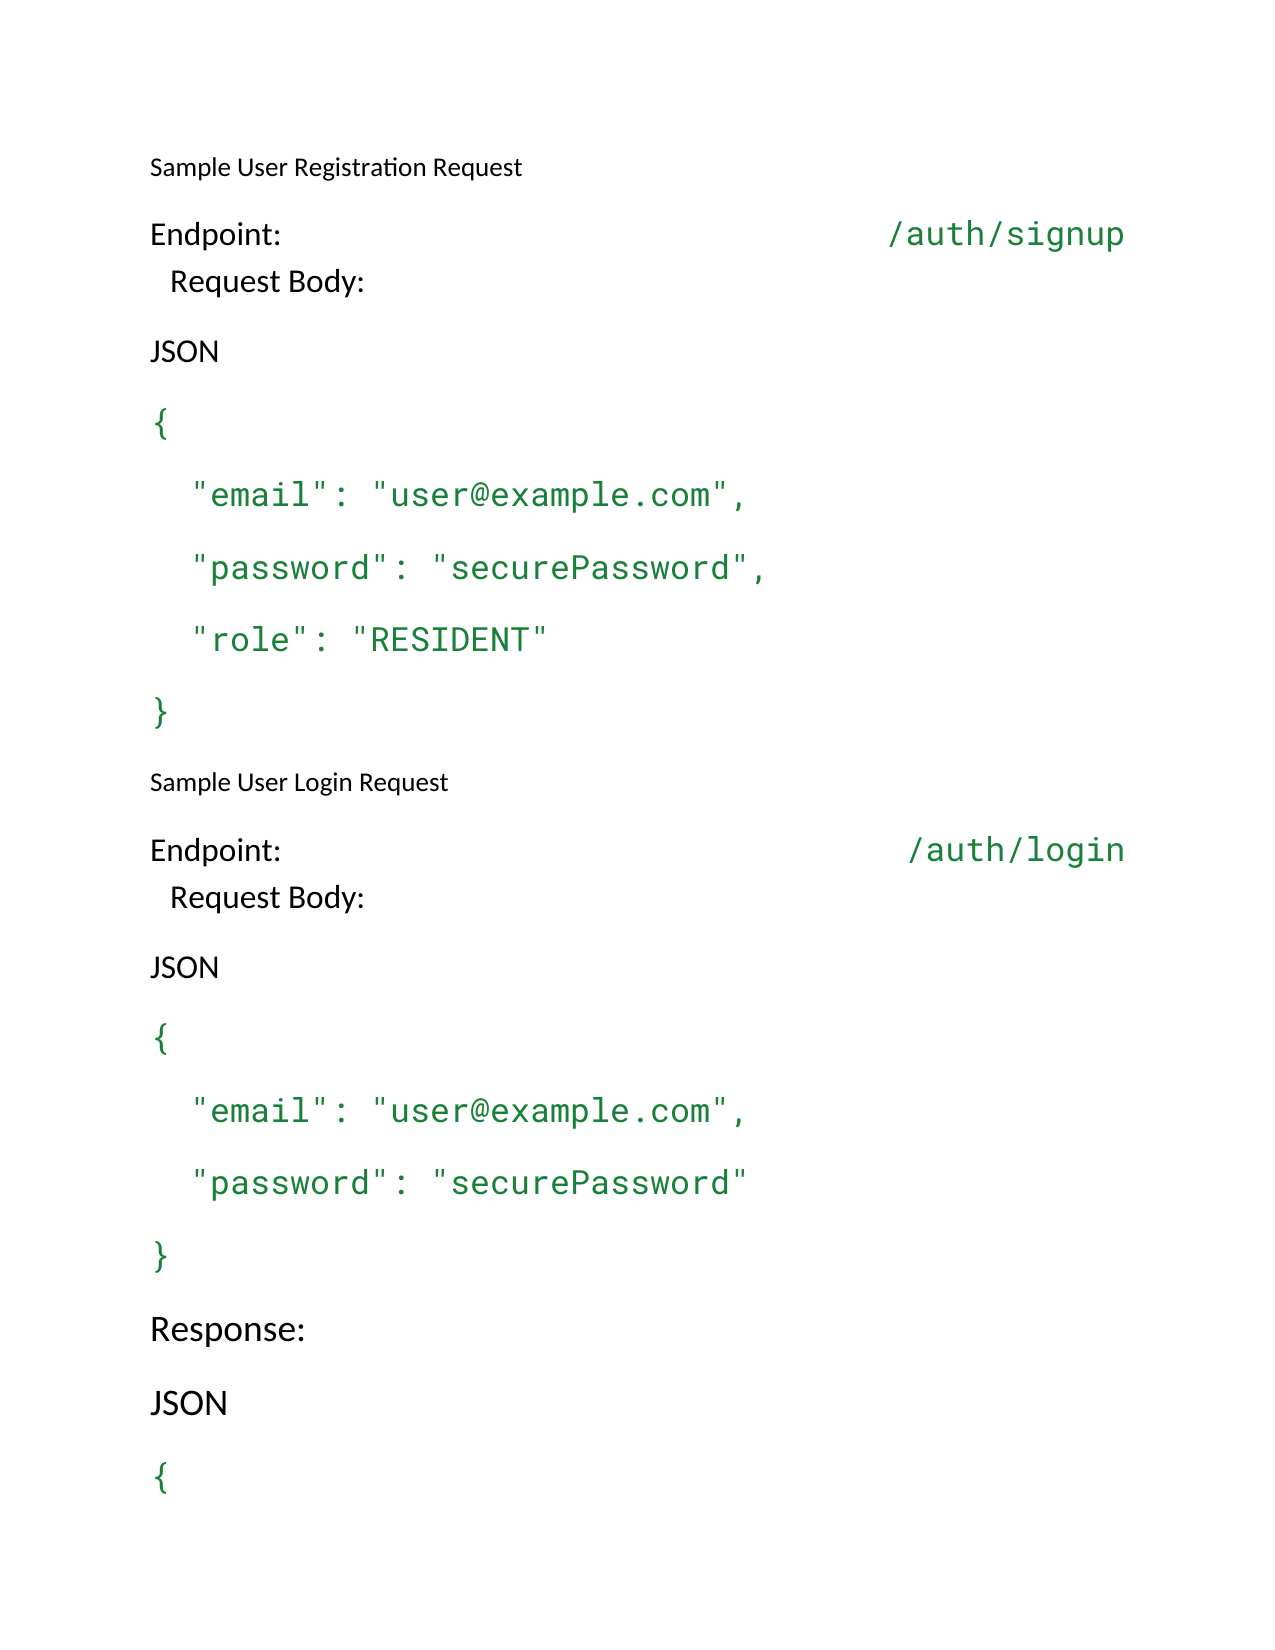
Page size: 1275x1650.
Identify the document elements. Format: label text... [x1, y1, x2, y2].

text { [150, 1015, 1125, 1059]
text } [150, 689, 1125, 733]
text Endpoint: /auth/login Request Body: [150, 826, 1125, 917]
text "email": "user@example.com", [150, 1087, 1125, 1131]
subtitle Sample User Login Request [150, 766, 1125, 798]
text "role": "RESIDENT" [150, 617, 1125, 661]
text "email": "user@example.com", [150, 472, 1125, 516]
text } [150, 1232, 1125, 1276]
text JSON [150, 946, 1125, 987]
text { [150, 399, 1125, 443]
text JSON [150, 1379, 1125, 1425]
text "password": "securePassword", [150, 544, 1125, 588]
text { [150, 1453, 1125, 1497]
subtitle Sample User Registration Request [150, 150, 1125, 183]
text "password": "securePassword" [150, 1160, 1125, 1204]
text Response: [150, 1304, 1125, 1350]
text JSON [150, 330, 1125, 371]
text Endpoint: /auth/signup Request Body: [150, 211, 1125, 302]
